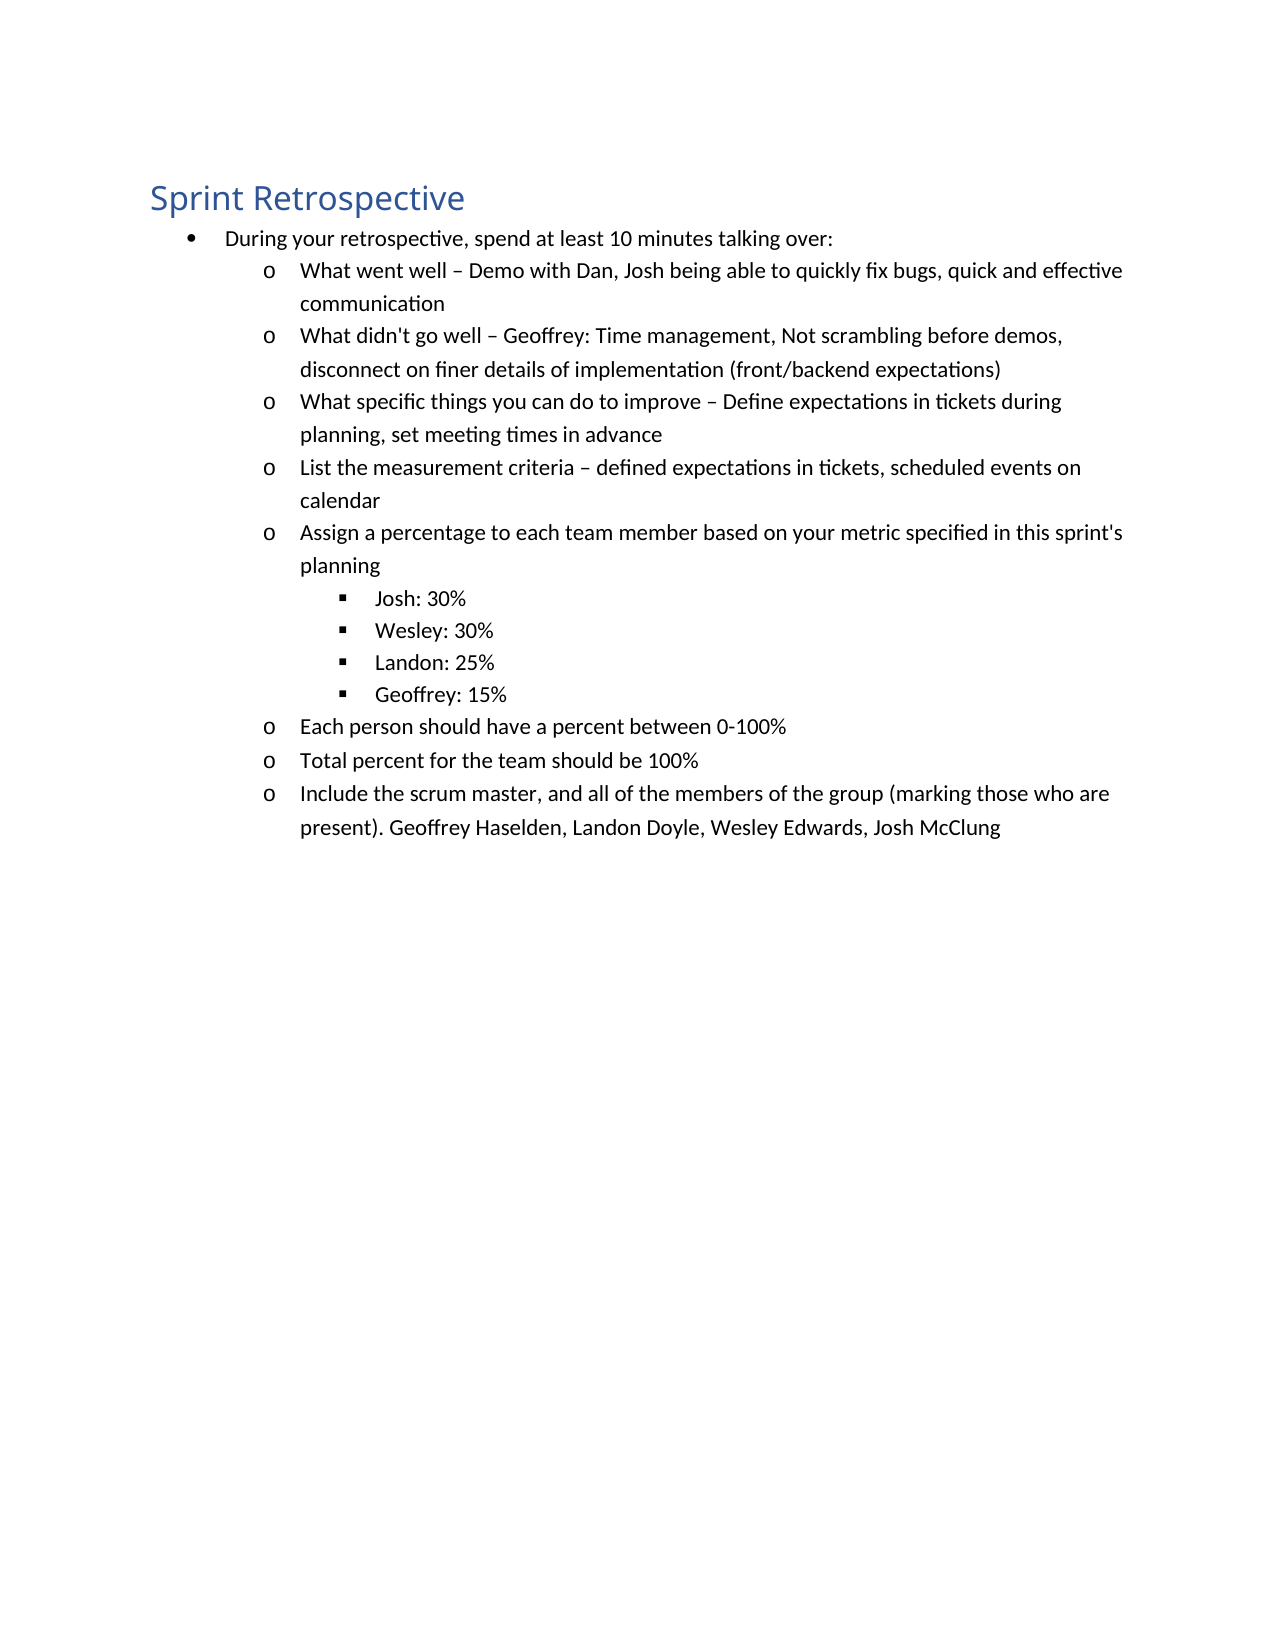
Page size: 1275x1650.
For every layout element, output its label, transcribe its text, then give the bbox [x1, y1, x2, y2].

list What didn't go well – Geoffrey: Time management, Not scrambling before demos, disconnect on finer details of implementation (front/backend expectations) [262, 322, 1125, 383]
list During your retrospective, spend at least 10 minutes talking over: [187, 224, 1125, 252]
list List the measurement criteria – defined expectations in tickets, scheduled events on calendar [262, 453, 1125, 514]
list What specific things you can do to improve – Define expectations in tickets during planning, set meeting times in advance [262, 387, 1125, 448]
list Landon: 25% [337, 648, 1125, 676]
list Each person should have a percent between 0-100% [262, 712, 1125, 742]
list Assign a percentage to each team member based on your metric specified in this sprint's planning [262, 518, 1125, 579]
list Josh: 30% [337, 584, 1125, 612]
list Geoffrey: 15% [337, 680, 1125, 708]
list Wesley: 30% [337, 616, 1125, 644]
subtitle Sprint Retrospective [150, 175, 1125, 220]
list Total percent for the team should be 100% [262, 746, 1125, 775]
list Include the scrum master, and all of the members of the group (marking those who are present). Geoffrey Haselden, Landon Doyle, Wesley Edwards, Josh McClung [262, 779, 1125, 841]
list What went well – Demo with Dan, Josh being able to quickly fix bugs, quick and effective communication [262, 256, 1125, 317]
